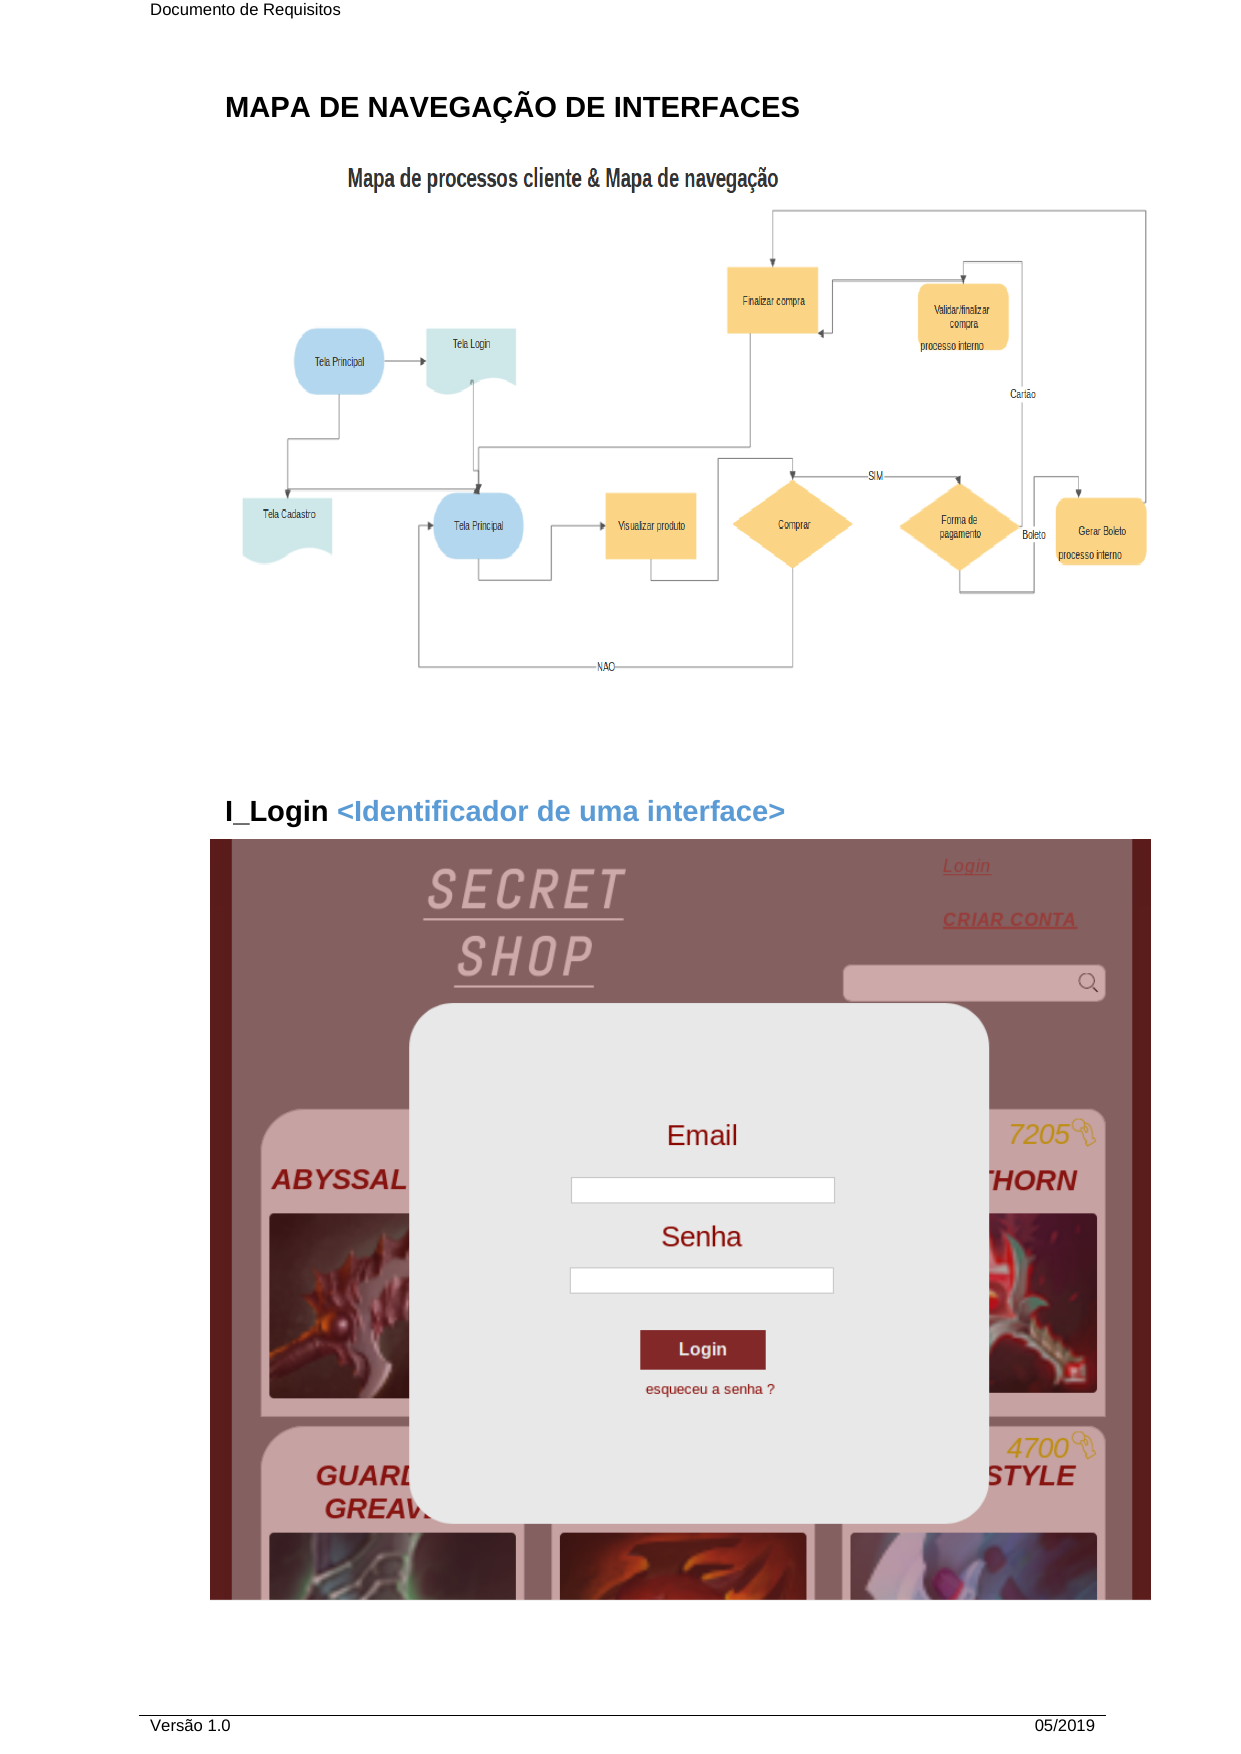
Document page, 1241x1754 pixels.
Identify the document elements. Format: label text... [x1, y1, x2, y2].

picture [210, 839, 1151, 1601]
subtitle MAPA DE NAVEGAÇÃO DE INTERFACES [150, 90, 1090, 123]
subtitle I_Login <Identificador de uma interface> [150, 794, 1090, 827]
picture [210, 136, 1151, 757]
